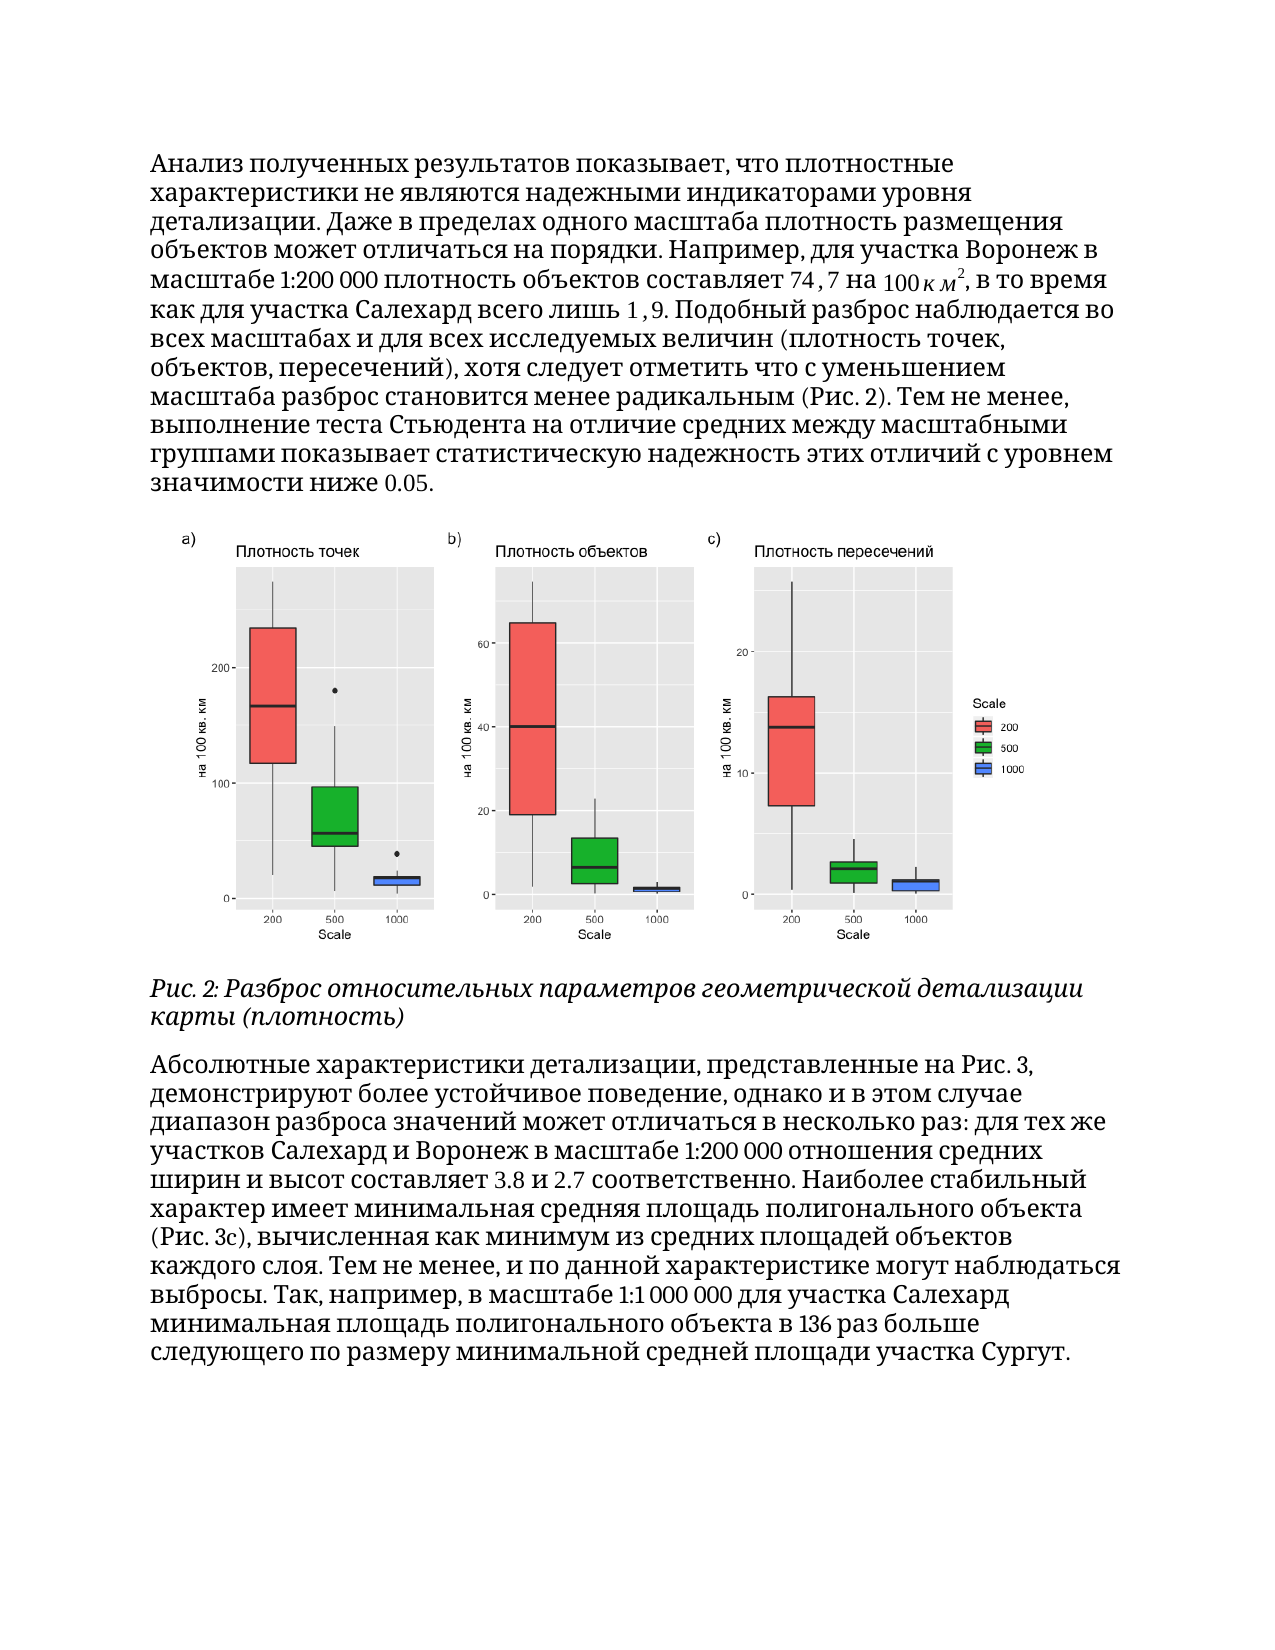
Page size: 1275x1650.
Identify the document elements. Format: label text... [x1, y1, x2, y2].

text Анализ полученных результатов показывает, что плотностные характеристики не являются надежными индикаторами уровня детализации. Даже в пределах одного масштаба плотность размещения объектов может отличаться на порядки. Например, для участка Воронеж в масштабе 1:200 000 плотность объектов составляет на , в то время как для участка Салехард всего лишь . Подобный разброс наблюдается во всех масштабах и для всех исследуемых величин (плотность точек, объектов, пересечений), хотя следует отметить что с уменьшением масштаба разброс становится менее радикальным (Рис. 2). Тем не менее, выполнение теста Стьюдента на отличие средних между масштабными группами показывает статистическую надежность этих отличий с уровнем значимости ниже . [150, 150, 1125, 497]
text Абсолютные характеристики детализации, представленные на Рис. 3, демонстрируют более устойчивое поведение, однако и в этом случае диапазон разброса значений может отличаться в несколько раз: для тех же участков Салехард и Воронеж в масштабе 1:200 000 отношения средних ширин и высот составляет и соответственно. Наиболее стабильный характер имеет минимальная средняя площадь полигонального объекта (Рис. 3c), вычисленная как минимум из средних площадей объектов каждого слоя. Тем не менее, и по данной характеристике могут наблюдаться выбросы. Так, например, в масштабе 1:1 000 000 для участка Салехард минимальная площадь полигонального объекта в 136 раз больше следующего по размеру минимальной средней площади участка Сургут. [150, 1051, 1125, 1367]
text Рис. 2: Разброс относительных параметров геометрической детализации карты (плотность) [150, 974, 1125, 1032]
picture [168, 516, 1044, 954]
